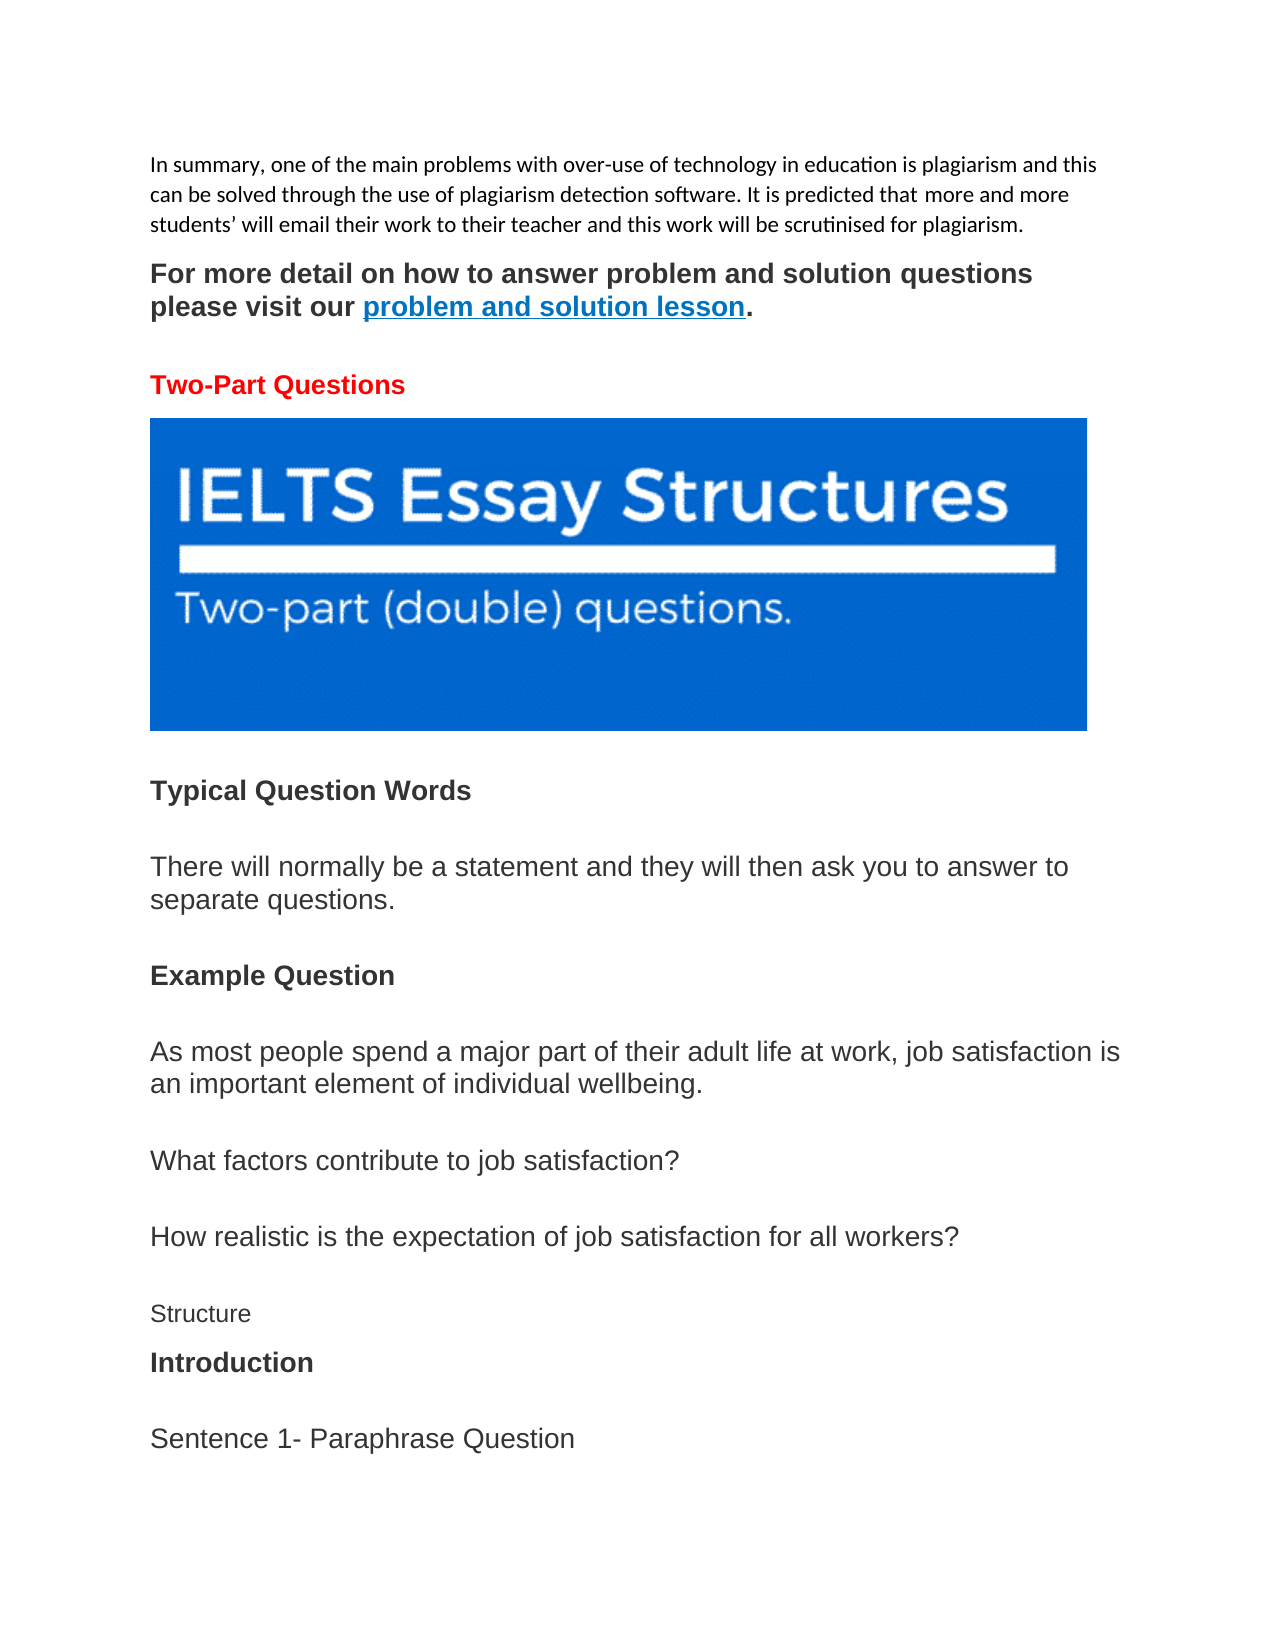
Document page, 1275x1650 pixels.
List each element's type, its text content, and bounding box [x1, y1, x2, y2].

subtitle Two-Part Questions [150, 369, 1125, 400]
text In summary, one of the main problems with over-use of technology in education is plagiarism and this can be solved through the use of plagiarism detection software. It is predicted that more and more students’ will email their work to their teacher and this work will be scrutinised for plagiarism. [150, 150, 1125, 238]
subtitle Structure [150, 1299, 1125, 1328]
text Sentence 1- Paraphrase Question [150, 1422, 1125, 1454]
text Introduction [150, 1346, 1125, 1378]
text How realistic is the expectation of job satisfaction for all workers? [150, 1219, 1125, 1252]
text There will normally be a statement and they will then ask you to answer to separate questions. [150, 850, 1125, 915]
picture [150, 418, 1088, 731]
text For more detail on how to answer problem and solution questions please visit our problem and solution lesson. [150, 257, 1125, 322]
text Example Question [150, 959, 1125, 991]
text Typical Question Words [150, 774, 1125, 806]
text What factors contribute to job satisfaction? [150, 1143, 1125, 1176]
text As most people spend a major part of their adult life at work, job satisfaction is an important element of individual wellbeing. [150, 1035, 1125, 1100]
